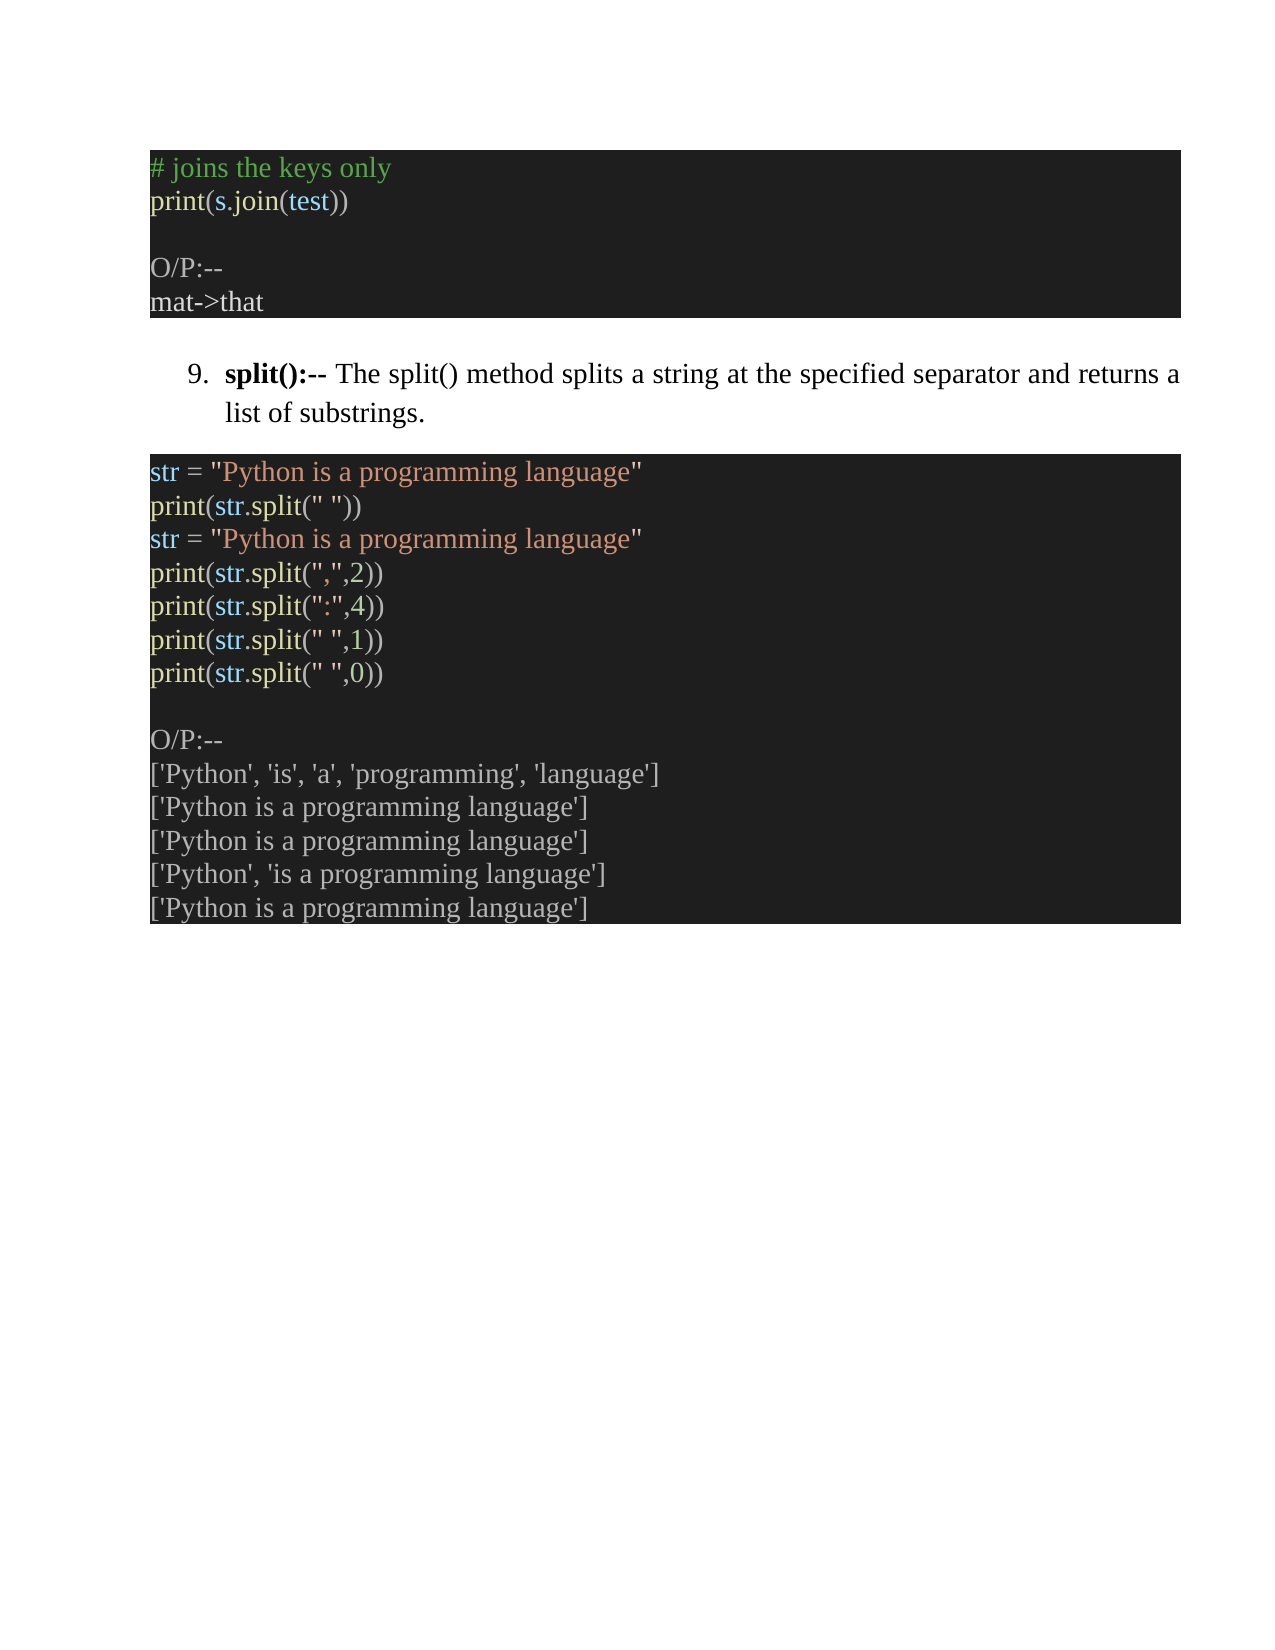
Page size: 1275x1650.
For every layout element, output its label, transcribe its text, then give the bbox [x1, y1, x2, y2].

text O/P:-- [150, 251, 1181, 284]
text print(str.split(" ",0)) [150, 655, 1181, 689]
text str = "Python is a programming language" [150, 454, 1181, 488]
text ['Python is a programming language'] [150, 890, 1181, 924]
text O/P:-- [150, 722, 1181, 756]
text ['Python is a programming language'] [150, 789, 1181, 823]
text print(str.split(",",2)) [150, 555, 1181, 588]
text mat->that [150, 284, 1181, 318]
text # joins the keys only [150, 150, 1181, 183]
text print(str.split(" ",1)) [150, 622, 1181, 655]
text ['Python', 'is a programming language'] [150, 857, 1181, 890]
text str = "Python is a programming language" [150, 521, 1181, 555]
text print(str.split(" ")) [150, 488, 1181, 521]
text print(s.join(test)) [150, 183, 1181, 217]
list split():-- The split() method splits a string at the specified separator and returns a list of substrings. [187, 356, 1181, 428]
text ['Python is a programming language'] [150, 823, 1181, 857]
text print(str.split(":",4)) [150, 588, 1181, 622]
text ['Python', 'is', 'a', 'programming', 'language'] [150, 756, 1181, 789]
